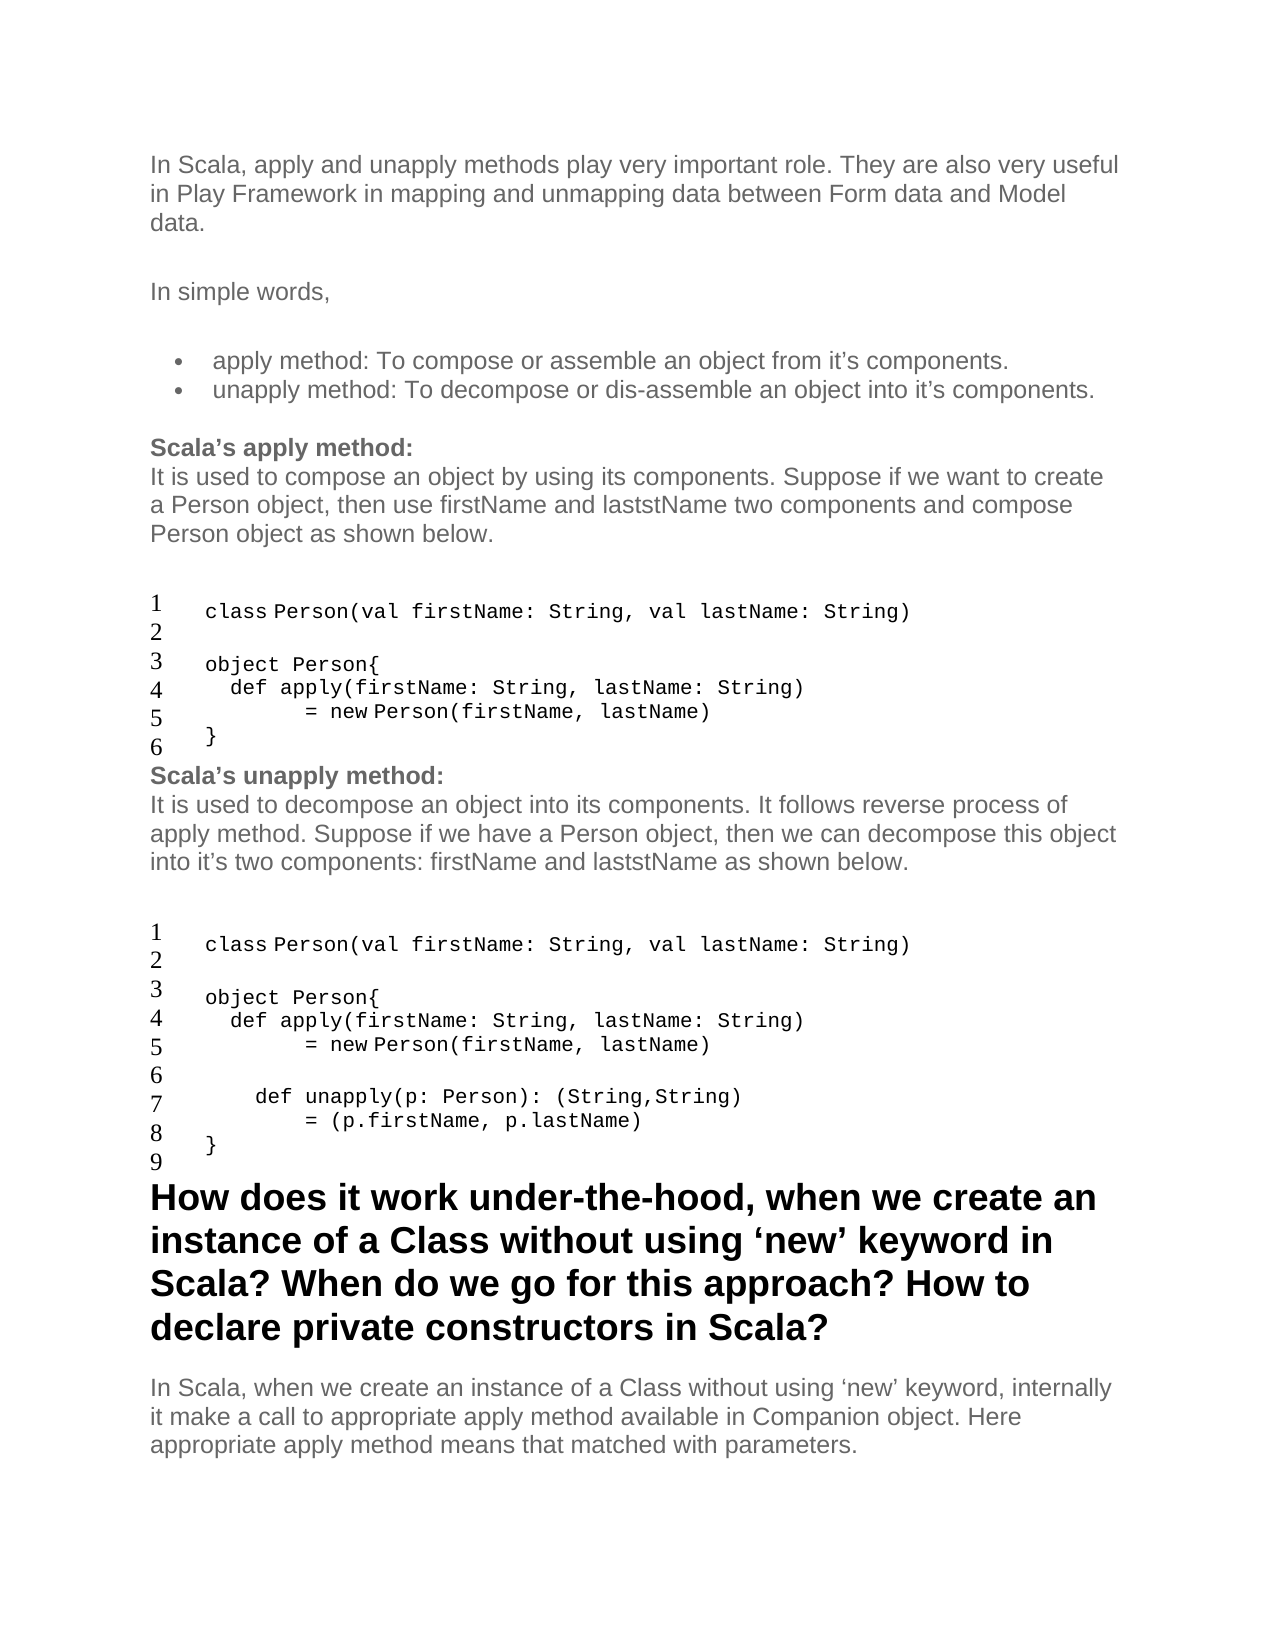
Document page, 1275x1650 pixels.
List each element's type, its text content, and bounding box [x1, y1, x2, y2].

table_header 1 2 3 4 5 6 7 8 9 [150, 917, 205, 1175]
list unapply method: To decompose or dis-assemble an object into it’s components. [175, 375, 1125, 404]
text In Scala, apply and unapply methods play very important role. They are also very useful in Play Framework in mapping and unmapping data between Form data and Model data. [150, 150, 1125, 236]
text In simple words, [150, 277, 1125, 306]
table_header class Person(val firstName: String, val lastName: String) object Person{ def apply(firstName: String, lastName: String) = new Person(firstName, lastName) } [205, 589, 1275, 761]
text Scala’s apply method: It is used to compose an object by using its components. Suppose if we want to create a Person object, then use firstName and laststName two components and compose Person object as shown below. [150, 433, 1125, 548]
text In Scala, when we create an instance of a Class without using ‘new’ keyword, internally it make a call to appropriate apply method available in Companion object. Here appropriate apply method means that matched with parameters. [150, 1373, 1125, 1459]
text How does it work under-the-hood, when we create an instance of a Class without using ‘new’ keyword in Scala? When do we go for this approach? How to declare private constructors in Scala? [150, 1175, 1125, 1348]
list apply method: To compose or assemble an object from it’s components. [175, 346, 1125, 375]
table_header class Person(val firstName: String, val lastName: String) object Person{ def apply(firstName: String, lastName: String) = new Person(firstName, lastName) def unapply(p: Person): (String,String) = (p.firstName, p.lastName) } [205, 917, 1275, 1175]
text Scala’s unapply method: It is used to decompose an object into its components. It follows reverse process of apply method. Suppose if we have a Person object, then we can decompose this object into it’s two components: firstName and laststName as shown below. [150, 761, 1125, 876]
table_header 1 2 3 4 5 6 [150, 589, 205, 761]
